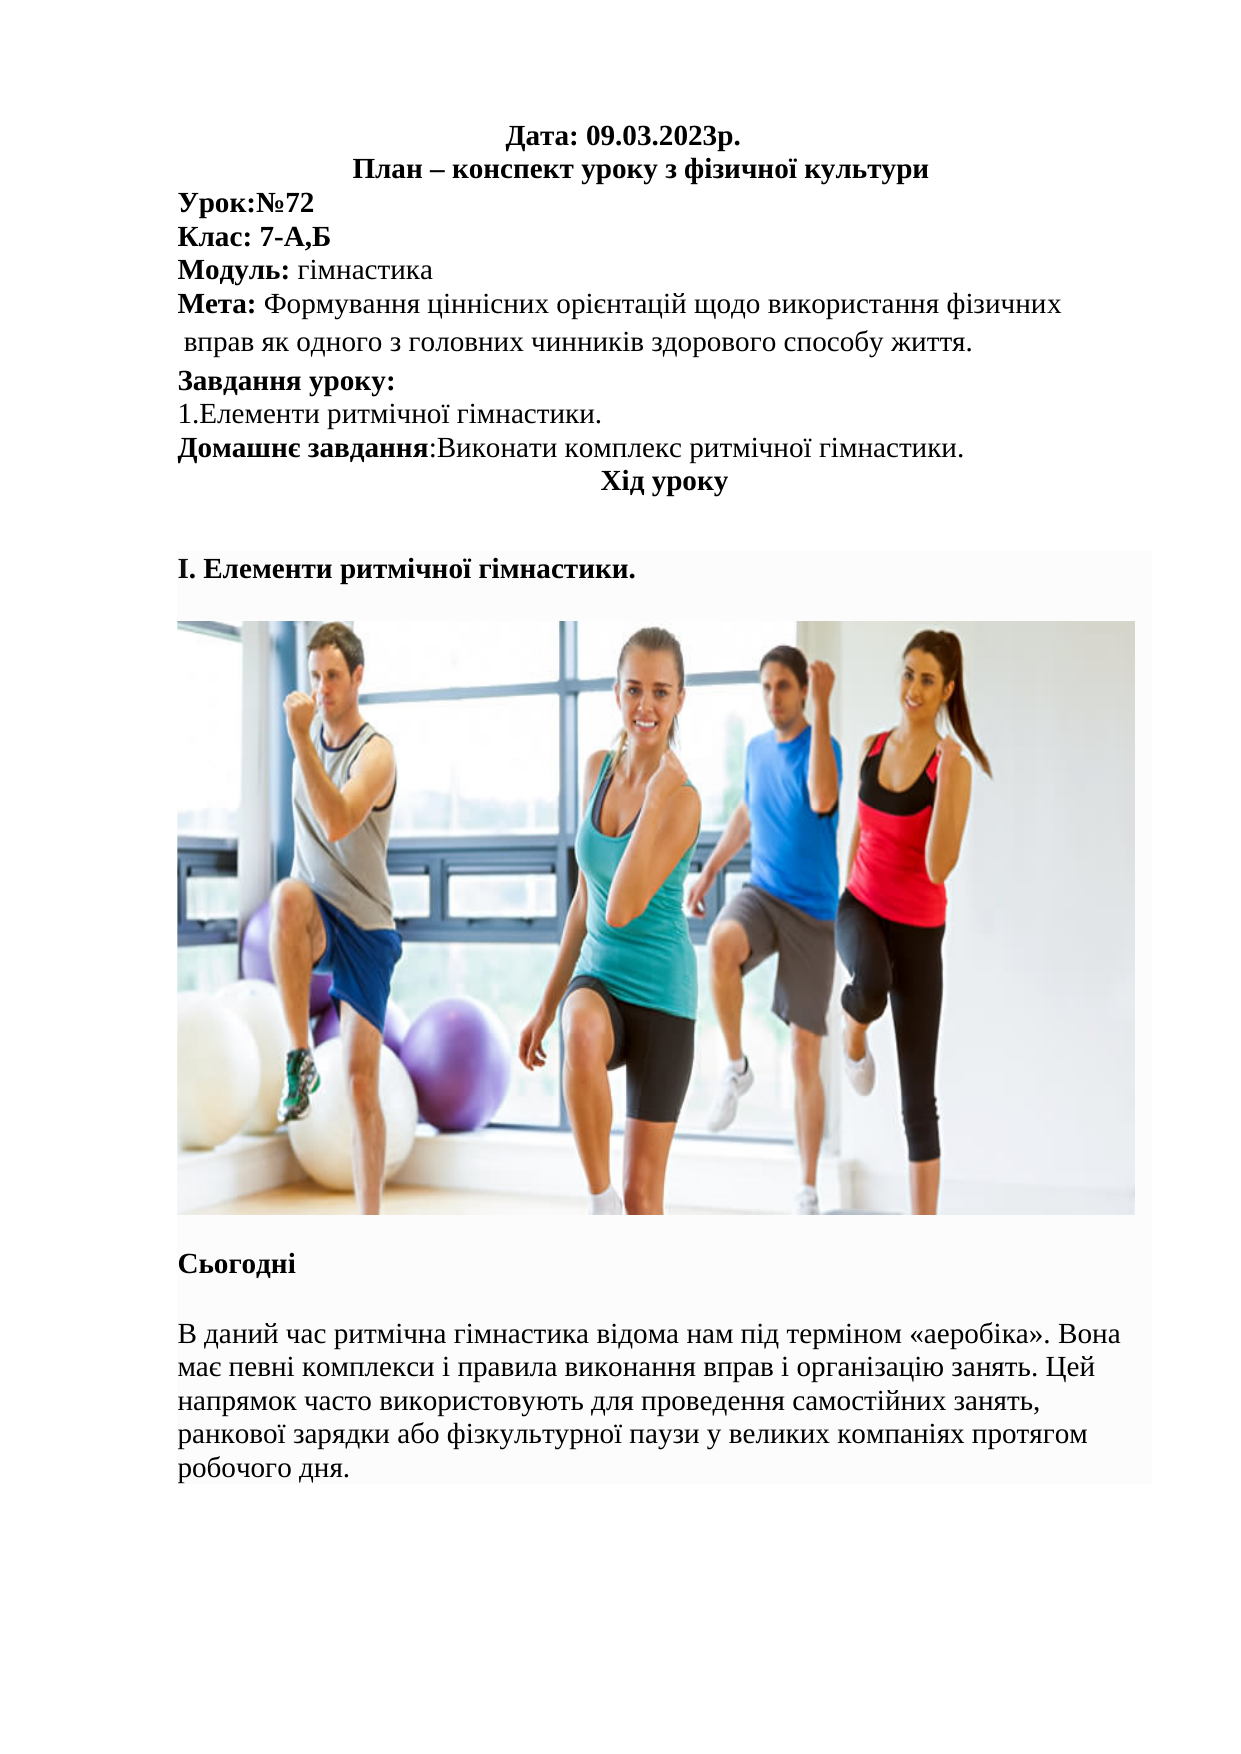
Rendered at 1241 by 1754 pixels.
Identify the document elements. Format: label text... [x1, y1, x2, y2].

text Домашнє завдання:Виконати комплекс ритмічної гімнастики. [177, 430, 1152, 463]
text Дата: 09.03.2023р. [177, 118, 1152, 152]
subtitle І. Елементи ритмічної гімнастики. [177, 551, 1152, 585]
text Клас: 7-А,Б [177, 219, 1152, 252]
text Хід уроку [177, 463, 1152, 497]
text Урок:№72 [177, 185, 1152, 219]
text Мета: Формування ціннісних орієнтацій щодо використання фізичних [177, 286, 1152, 319]
picture [177, 621, 1135, 1215]
text Завдання уроку: [177, 363, 1152, 396]
subtitle Сьогодні [177, 1246, 1152, 1280]
text 1.Елементи ритмічної гімнастики. [177, 396, 1152, 430]
text вправ як одного з головних чинників здорового способу життя. [140, 324, 1152, 358]
text Модуль: гімнастика [177, 252, 1152, 286]
text В даний час ритмічна гімнастика відома нам під терміном «аеробіка». Вона має певні комплекси і правила виконання вправ і організацію занять. Цей напрямок часто використовують для проведення самостійних занять, ранкової зарядки або фізкультурної паузи у великих компаніях протягом робочого дня. [177, 1316, 1152, 1484]
text План – конспект уроку з фізичної культури [177, 152, 1152, 185]
